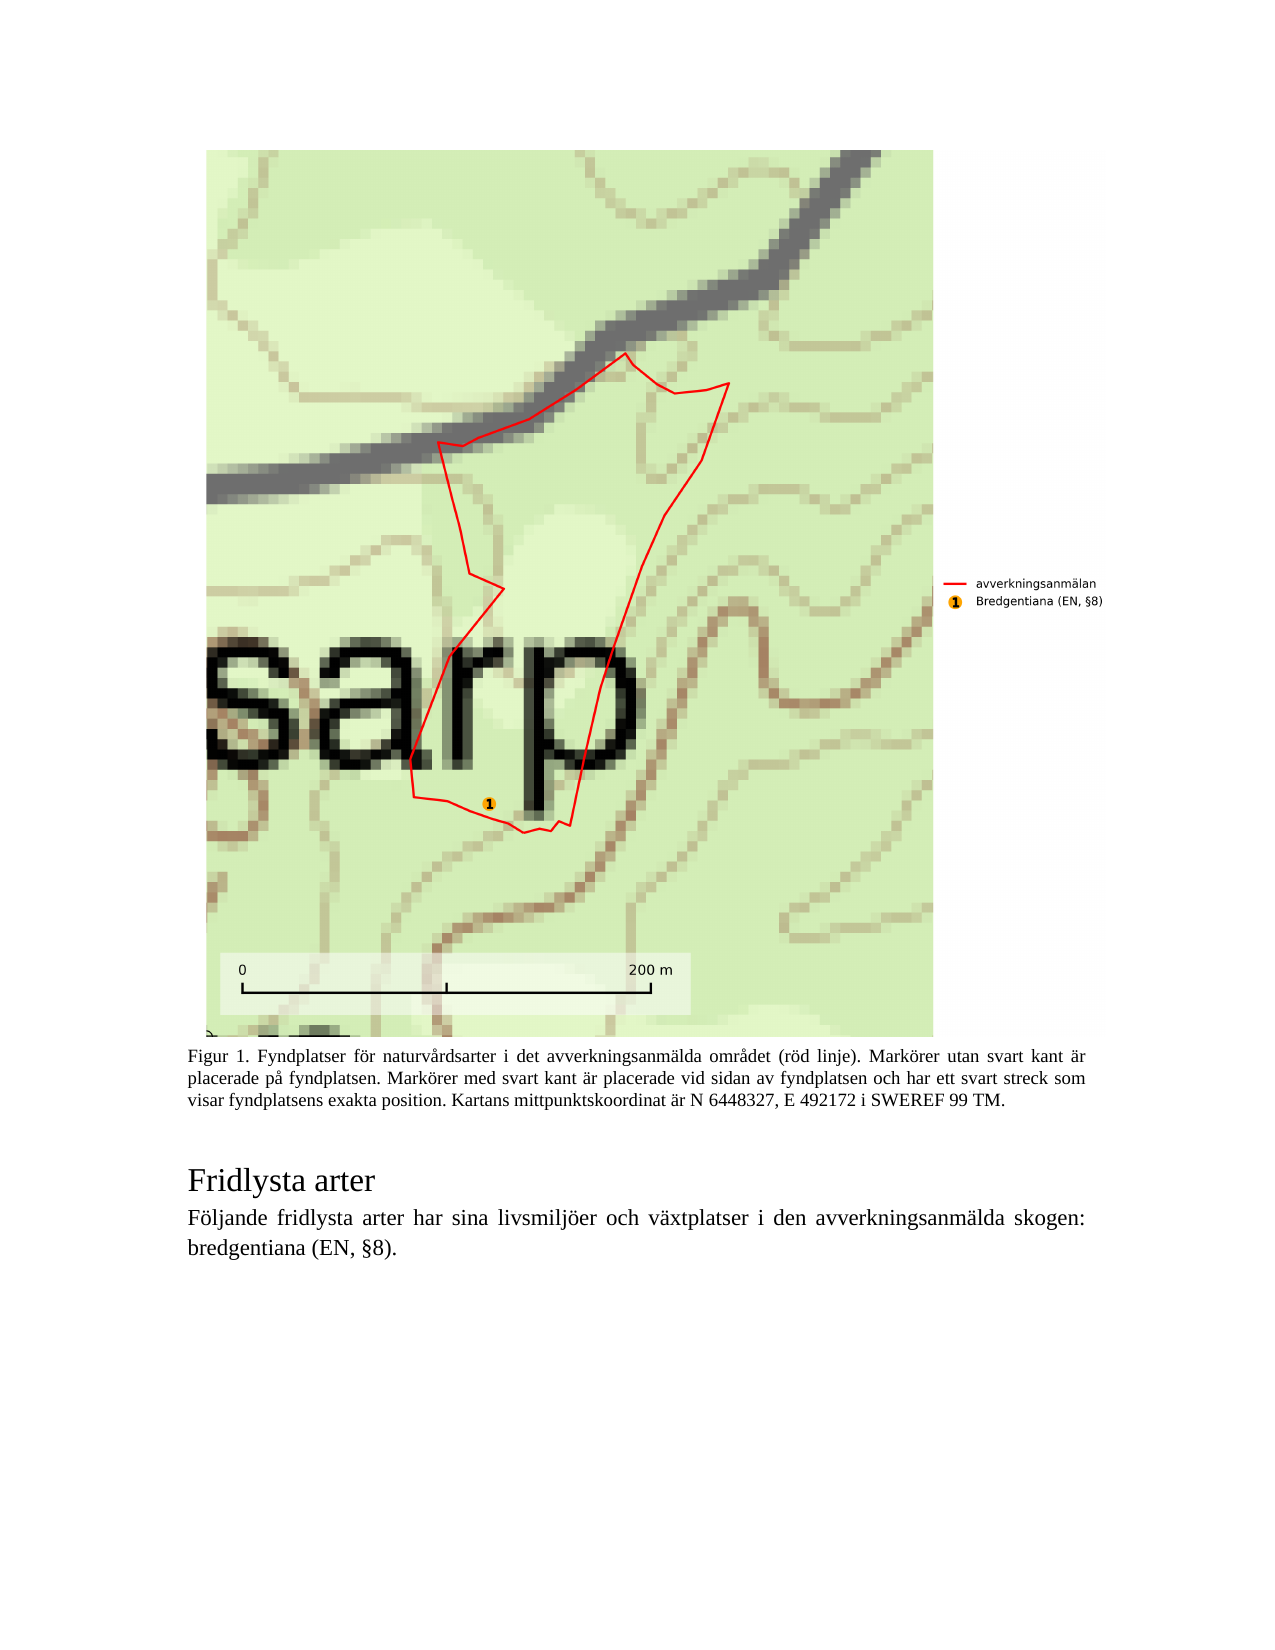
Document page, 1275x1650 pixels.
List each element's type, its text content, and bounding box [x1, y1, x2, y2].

subtitle Fridlysta arter [187, 1160, 1087, 1198]
text Följande fridlysta arter har sina livsmiljöer och växtplatser i den avverkningsanmälda skogen: bredgentiana (EN, §8). [187, 1204, 1087, 1261]
text Figur 1. Fyndplatser för naturvårdsarter i det avverkningsanmälda området (röd linje). Markörer utan svart kant är placerade på fyndplatsen. Markörer med svart kant är placerade vid sidan av fyndplatsen och har ett svart streck som visar fyndplatsens exakta position. Kartans mittpunktskoordinat är N 6448327, E 492172 i SWEREF 99 TM. [187, 1045, 1087, 1110]
picture [206, 150, 1107, 1037]
